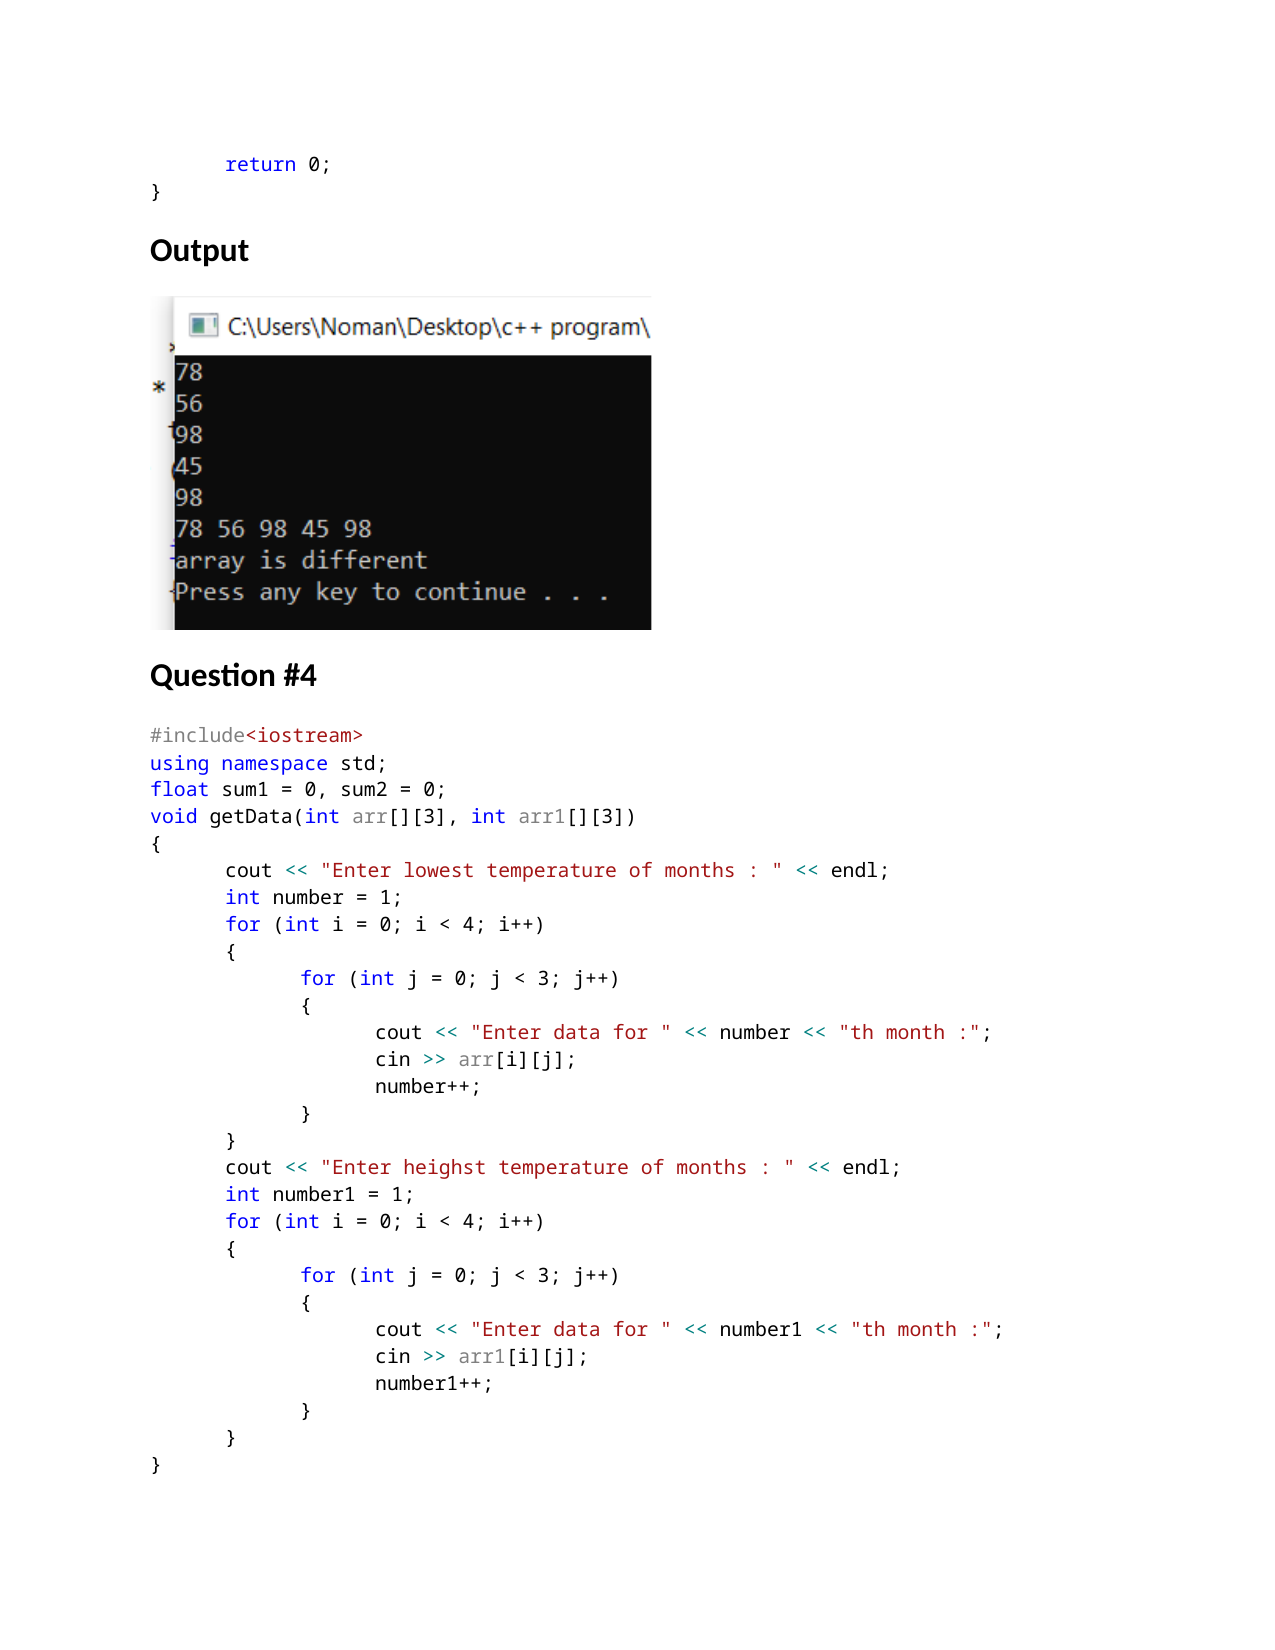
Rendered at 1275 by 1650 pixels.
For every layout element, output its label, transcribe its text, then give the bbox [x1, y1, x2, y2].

text cin >> arr[i][j]; [150, 1046, 1125, 1072]
text { [150, 830, 1125, 857]
text int number = 1; [150, 884, 1125, 911]
text } [150, 1099, 1125, 1126]
text } [150, 1450, 1125, 1477]
text for (int i = 0; i < 4; i++) [150, 1207, 1125, 1234]
text #include<iostream> [150, 722, 1125, 749]
text } [150, 1423, 1125, 1450]
text cout << "Enter heighst temperature of months : " << endl; [150, 1153, 1125, 1180]
text return 0; [150, 150, 1125, 177]
text { [150, 992, 1125, 1018]
text number1++; [150, 1369, 1125, 1396]
text for (int j = 0; j < 3; j++) [150, 964, 1125, 992]
text cin >> arr1[i][j]; [150, 1342, 1125, 1369]
text Output [150, 229, 1125, 269]
text using namespace std; [150, 749, 1125, 776]
text cout << "Enter data for " << number1 << "th month :"; [150, 1315, 1125, 1342]
text for (int i = 0; i < 4; i++) [150, 911, 1125, 938]
text cout << "Enter data for " << number << "th month :"; [150, 1018, 1125, 1046]
text { [150, 1234, 1125, 1261]
text } [150, 1126, 1125, 1153]
text } [150, 1396, 1125, 1423]
picture [150, 296, 652, 630]
text number++; [150, 1072, 1125, 1099]
text int number1 = 1; [150, 1180, 1125, 1207]
text { [150, 1288, 1125, 1315]
text Question #4 [150, 654, 1125, 695]
text void getData(int arr[][3], int arr1[][3]) [150, 803, 1125, 830]
text cout << "Enter lowest temperature of months : " << endl; [150, 857, 1125, 884]
text { [150, 938, 1125, 964]
text for (int j = 0; j < 3; j++) [150, 1261, 1125, 1288]
text } [150, 177, 1125, 204]
text float sum1 = 0, sum2 = 0; [150, 776, 1125, 803]
